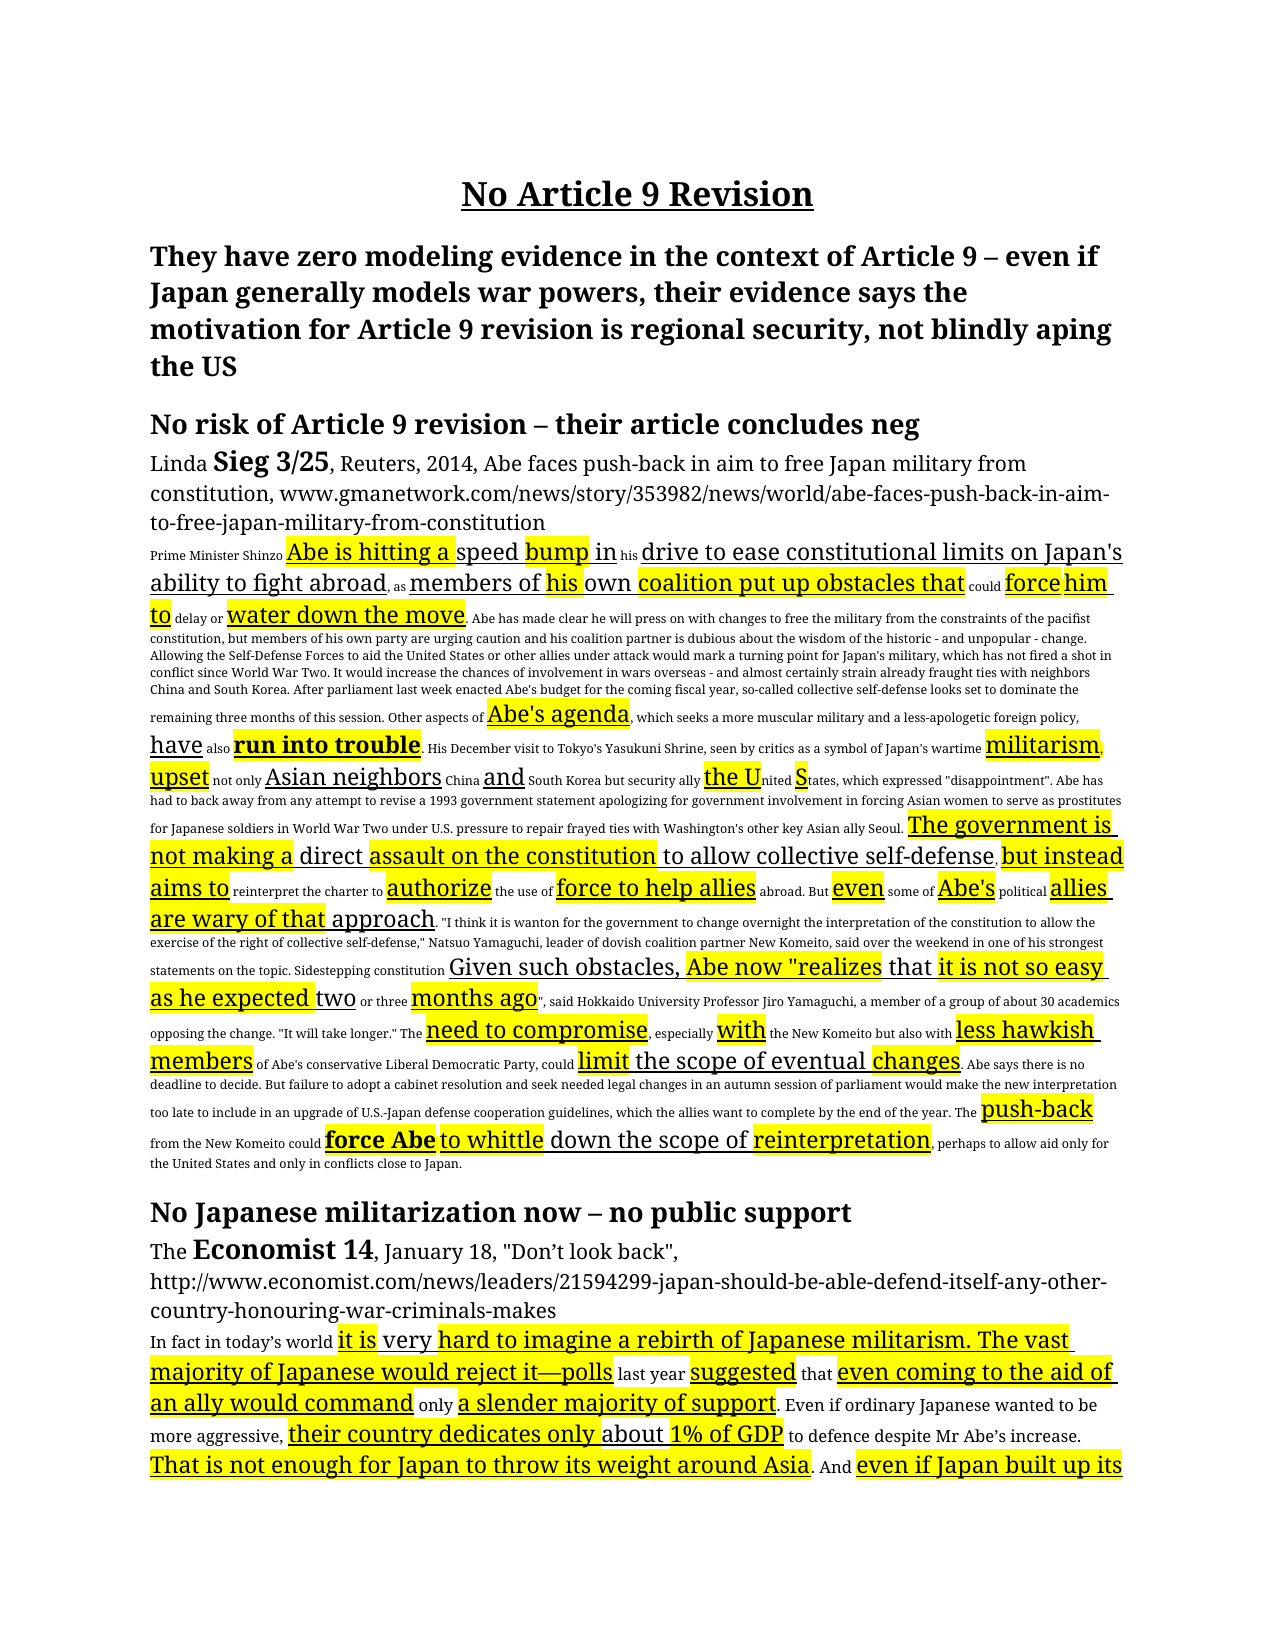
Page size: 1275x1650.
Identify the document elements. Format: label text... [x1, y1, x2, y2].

subtitle No risk of Article 9 revision – their article concludes neg [150, 405, 1125, 442]
text Linda Sieg 3/25, Reuters, 2014, Abe faces push-back in aim to free Japan military from constitution, www.gmanetwork.com/news/story/353982/news/world/abe-faces-push-back-in-aim-to-free-japan-military-from-constitution [150, 442, 1125, 536]
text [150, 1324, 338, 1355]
text Prime Minister Shinzo Abe is hitting a speed bump in his drive to ease constitutional limits on Japan's ability to fight abroad, as members of his own coalition put up obstacles that could force him to delay or water down the move. Abe has made clear he will press on with changes to free the military from the constraints of the pacifist constitution, but members of his own party are urging caution and his coalition partner is dubious about the wisdom of the historic - and unpopular - change. Allowing the Self-Defense Forces to aid the United States or other allies under attack would mark a turning point for Japan's military, which has not fired a shot in conflict since World War Two. It would increase the chances of involvement in wars overseas - and almost certainly strain already fraught ties with neighbors China and South Korea. After parliament last week enacted Abe's budget for the coming fiscal year, so-called collective self-defense looks set to dominate the remaining three months of this session. Other aspects of Abe's agenda, which seeks a more muscular military and a less-apologetic foreign policy, have also run into trouble. His December visit to Tokyo's Yasukuni Shrine, seen by critics as a symbol of Japan's wartime militarism, upset not only Asian neighbors China and South Korea but security ally the United States, which expressed "disappointment". Abe has had to back away from any attempt to revise a 1993 government statement apologizing for government involvement in forcing Asian women to serve as prostitutes for Japanese soldiers in World War Two under U.S. pressure to repair frayed ties with Washington's other key Asian ally Seoul. The government is not making a direct assault on the constitution to allow collective self-defense, but instead aims to reinterpret the charter to authorize the use of force to help allies abroad. But even some of Abe's political allies are wary of that approach. "I think it is wanton for the government to change overnight the interpretation of the constitution to allow the exercise of the right of collective self-defense," Natsuo Yamaguchi, leader of dovish coalition partner New Komeito, said over the weekend in one of his strongest statements on the topic. Sidestepping constitution Given such obstacles, Abe now "realizes that it is not so easy as he expected two or three months ago", said Hokkaido University Professor Jiro Yamaguchi, a member of a group of about 30 academics opposing the change. "It will take longer." The need to compromise, especially with the New Komeito but also with less hawkish members of Abe's conservative Liberal Democratic Party, could limit the scope of eventual changes. Abe says there is no deadline to decide. But failure to adopt a cabinet resolution and seek needed legal changes in an autumn session of parliament would make the new interpretation too late to include in an upgrade of U.S.-Japan defense cooperation guidelines, which the allies want to complete by the end of the year. The push-back from the New Komeito could force Abe to whittle down the scope of reinterpretation, perhaps to allow aid only for the United States and only in conflicts close to Japan. [150, 536, 1125, 1173]
subtitle They have zero modeling evidence in the context of Article 9 – even if Japan generally models war powers, their evidence says the motivation for Article 9 revision is regional security, not blindly aping the US [150, 237, 1125, 384]
subtitle No Japanese militarization now – no public support [150, 1193, 1125, 1230]
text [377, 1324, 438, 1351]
subtitle No Article 9 Revision [150, 171, 1125, 216]
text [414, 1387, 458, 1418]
text The Economist 14, January 18, "Don’t look back", http://www.economist.com/news/leaders/21594299-japan-should-be-able-defend-itself-any-other-country-honouring-war-criminals-makes [150, 1230, 1125, 1324]
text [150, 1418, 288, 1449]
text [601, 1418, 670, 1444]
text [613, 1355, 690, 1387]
